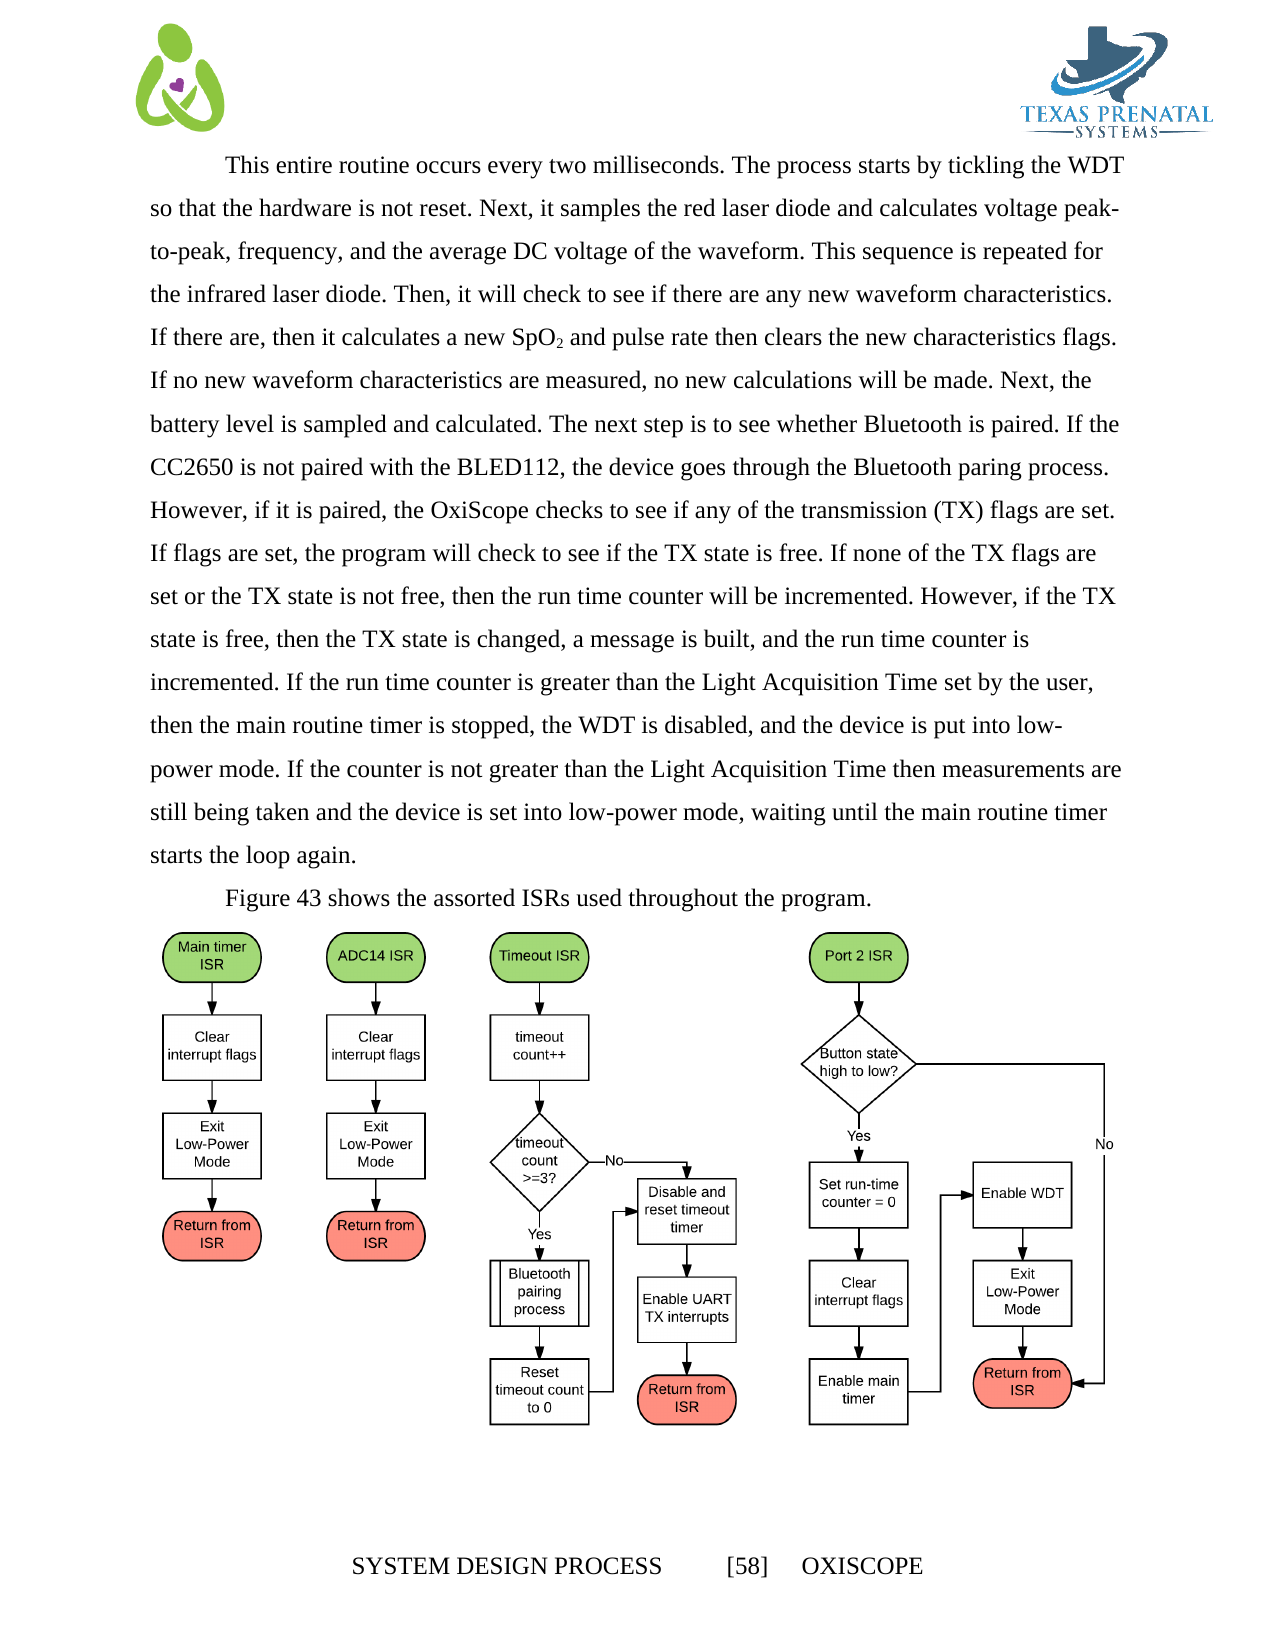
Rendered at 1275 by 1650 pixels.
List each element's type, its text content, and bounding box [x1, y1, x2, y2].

picture [158, 926, 1117, 1430]
text Figure 43 shows the assorted ISRs used throughout the program. [150, 883, 1125, 912]
picture [120, 17, 240, 138]
picture [1017, 25, 1216, 142]
text This entire routine occurs every two milliseconds. The process starts by tickling the WDT so that the hardware is not reset. Next, it samples the red laser diode and calculates voltage peak-to-peak, frequency, and the average DC voltage of the waveform. This sequence is repeated for the infrared laser diode. Then, it will check to see if there are any new waveform characteristics. If there are, then it calculates a new SpO2 and pulse rate then clears the new characteristics flags. If no new waveform characteristics are measured, no new calculations will be made. Next, the battery level is sampled and calculated. The next step is to see whether Bluetooth is paired. If the CC2650 is not paired with the BLED112, the device goes through the Bluetooth paring process. However, if it is paired, the OxiScope checks to see if any of the transmission (TX) flags are set. If flags are set, the program will check to see if the TX state is free. If none of the TX flags are set or the TX state is not free, then the run time counter will be incremented. However, if the TX state is free, then the TX state is changed, a message is built, and the run time counter is incremented. If the run time counter is greater than the Light Acquisition Time set by the user, then the main routine timer is stopped, the WDT is disabled, and the device is put into low-power mode. If the counter is not greater than the Light Acquisition Time then measurements are still being taken and the device is set into low-power mode, waiting until the main routine timer starts the loop again. [150, 150, 1125, 869]
